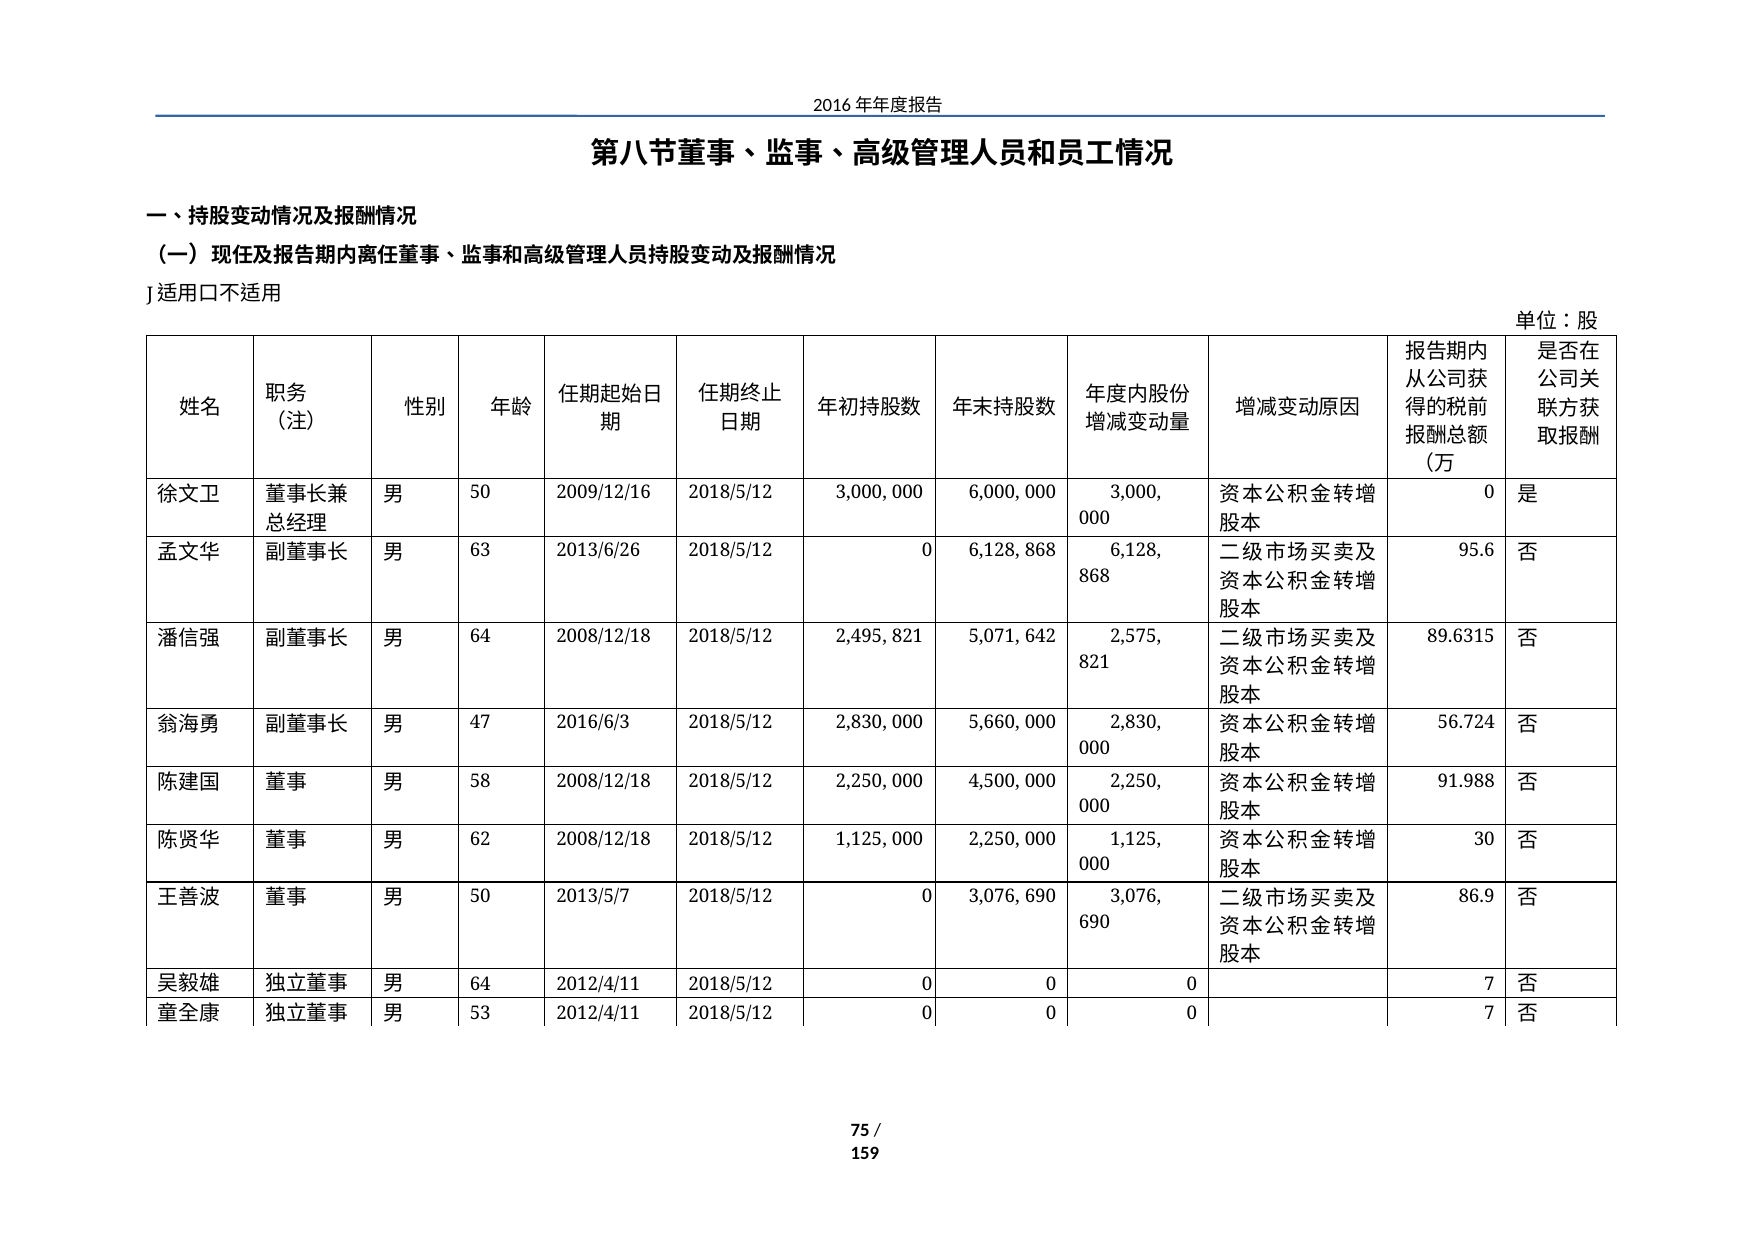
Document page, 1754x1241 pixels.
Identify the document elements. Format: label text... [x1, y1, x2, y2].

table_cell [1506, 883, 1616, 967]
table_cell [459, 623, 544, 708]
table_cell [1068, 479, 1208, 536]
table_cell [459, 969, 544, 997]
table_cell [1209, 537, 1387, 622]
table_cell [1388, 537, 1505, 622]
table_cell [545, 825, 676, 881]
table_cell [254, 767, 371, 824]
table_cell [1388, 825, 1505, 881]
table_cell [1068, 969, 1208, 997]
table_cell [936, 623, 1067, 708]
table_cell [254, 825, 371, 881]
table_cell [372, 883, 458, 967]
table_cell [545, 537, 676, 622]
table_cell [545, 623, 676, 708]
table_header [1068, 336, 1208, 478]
text 第八节董事、监事、高级管理人员和员工情况 [146, 133, 1616, 172]
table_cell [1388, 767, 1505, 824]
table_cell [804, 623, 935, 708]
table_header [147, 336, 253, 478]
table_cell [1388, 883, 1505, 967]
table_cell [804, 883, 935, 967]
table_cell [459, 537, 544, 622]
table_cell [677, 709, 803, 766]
text （一）现任及报告期内离任董事、监事和高级管理人员持股变动及报酬情况 [146, 238, 1616, 269]
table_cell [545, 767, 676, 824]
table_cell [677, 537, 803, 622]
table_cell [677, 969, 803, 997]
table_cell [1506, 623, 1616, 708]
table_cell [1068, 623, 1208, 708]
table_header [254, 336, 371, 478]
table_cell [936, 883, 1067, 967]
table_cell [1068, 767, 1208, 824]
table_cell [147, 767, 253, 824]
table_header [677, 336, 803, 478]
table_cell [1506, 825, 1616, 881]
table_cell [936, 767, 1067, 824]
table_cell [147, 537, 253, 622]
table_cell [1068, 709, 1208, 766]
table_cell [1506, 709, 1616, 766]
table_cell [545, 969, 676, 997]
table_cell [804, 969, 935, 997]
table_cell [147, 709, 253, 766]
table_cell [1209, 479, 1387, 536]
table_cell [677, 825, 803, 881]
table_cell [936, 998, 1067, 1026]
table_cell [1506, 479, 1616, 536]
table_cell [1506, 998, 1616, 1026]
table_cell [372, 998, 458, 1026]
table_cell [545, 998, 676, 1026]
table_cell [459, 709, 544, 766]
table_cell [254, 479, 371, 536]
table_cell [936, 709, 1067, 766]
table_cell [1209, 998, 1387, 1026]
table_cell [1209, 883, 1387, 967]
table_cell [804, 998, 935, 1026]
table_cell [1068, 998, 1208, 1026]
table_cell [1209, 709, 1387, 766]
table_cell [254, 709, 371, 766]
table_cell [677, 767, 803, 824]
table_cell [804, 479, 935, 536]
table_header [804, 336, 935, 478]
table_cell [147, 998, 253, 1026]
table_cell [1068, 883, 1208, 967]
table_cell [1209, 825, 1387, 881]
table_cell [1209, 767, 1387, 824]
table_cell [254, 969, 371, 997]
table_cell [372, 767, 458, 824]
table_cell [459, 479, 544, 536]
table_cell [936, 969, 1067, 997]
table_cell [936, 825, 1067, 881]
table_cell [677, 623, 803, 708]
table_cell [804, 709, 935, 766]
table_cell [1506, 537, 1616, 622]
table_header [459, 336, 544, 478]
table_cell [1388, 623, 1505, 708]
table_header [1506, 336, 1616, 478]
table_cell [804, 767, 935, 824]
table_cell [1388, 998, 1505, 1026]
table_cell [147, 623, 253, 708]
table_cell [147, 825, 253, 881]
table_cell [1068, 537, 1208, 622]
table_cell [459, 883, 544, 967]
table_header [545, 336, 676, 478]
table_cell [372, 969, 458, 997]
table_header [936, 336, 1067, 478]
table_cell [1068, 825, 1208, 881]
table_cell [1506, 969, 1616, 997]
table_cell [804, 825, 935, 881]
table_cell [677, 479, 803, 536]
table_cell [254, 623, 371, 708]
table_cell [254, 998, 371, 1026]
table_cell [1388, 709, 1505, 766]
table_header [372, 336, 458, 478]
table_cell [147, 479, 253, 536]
text 单位：股 [1515, 306, 1616, 335]
text 一、持股变动情况及报酬情况 [146, 201, 1616, 230]
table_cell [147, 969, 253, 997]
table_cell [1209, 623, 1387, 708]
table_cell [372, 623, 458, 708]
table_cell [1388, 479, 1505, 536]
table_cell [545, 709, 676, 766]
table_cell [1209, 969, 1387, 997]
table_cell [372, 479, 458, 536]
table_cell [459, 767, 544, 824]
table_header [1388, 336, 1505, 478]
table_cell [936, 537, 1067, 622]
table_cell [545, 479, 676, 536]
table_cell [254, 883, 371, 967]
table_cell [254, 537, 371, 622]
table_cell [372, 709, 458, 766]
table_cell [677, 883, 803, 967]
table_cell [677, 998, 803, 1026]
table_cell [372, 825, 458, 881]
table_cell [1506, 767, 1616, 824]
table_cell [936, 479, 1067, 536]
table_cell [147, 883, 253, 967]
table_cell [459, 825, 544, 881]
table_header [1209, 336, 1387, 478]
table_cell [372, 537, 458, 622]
text J适用口不适用 [146, 278, 1616, 306]
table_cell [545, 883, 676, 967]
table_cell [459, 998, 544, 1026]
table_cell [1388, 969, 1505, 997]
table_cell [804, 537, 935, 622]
